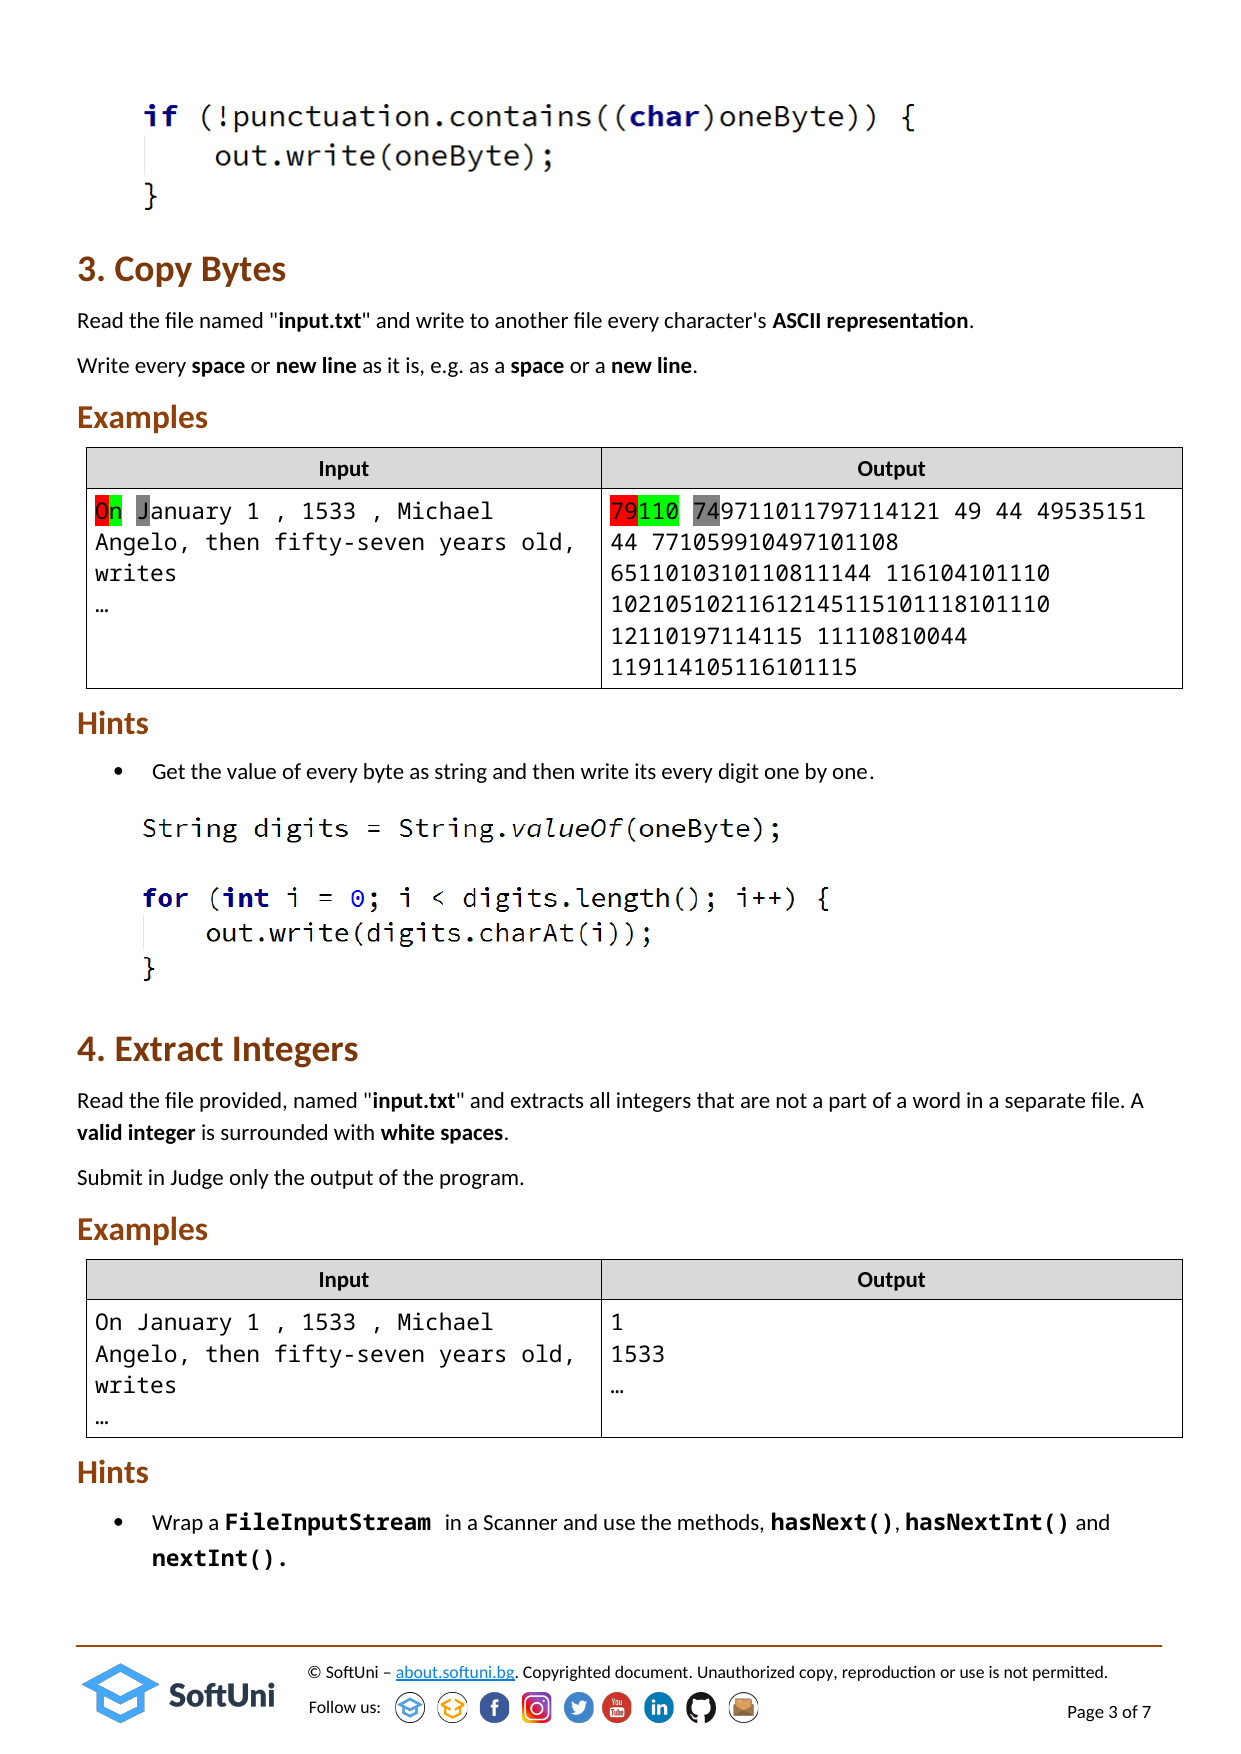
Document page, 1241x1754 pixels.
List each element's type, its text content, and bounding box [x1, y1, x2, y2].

picture [395, 1692, 425, 1723]
text Submit in Judge only the output of the program. [77, 1163, 1163, 1191]
table_cell 79110 749711011797114121 49 44 49535151 44 771059910497101108 6511010310110811144 116104101110 10210510211612145115101118101110 12110197114115 11110810044 119114105116101115 [602, 489, 1182, 688]
table_header Output [602, 1260, 1182, 1299]
picture [437, 1692, 468, 1723]
list Wrap a FileInputStream in a Scanner and use the methods, hasNext(), hasNextInt() and nextInt(). [114, 1506, 1163, 1573]
picture [728, 1692, 759, 1723]
text Read the file named "input.txt" and write to another file every character's ASCII representation. [77, 306, 1163, 334]
picture [644, 1692, 653, 1701]
subtitle Extract Integers [77, 1025, 1163, 1071]
picture [602, 1692, 632, 1723]
picture [658, 1705, 667, 1714]
subtitle Examples [77, 396, 1163, 437]
subtitle Examples [77, 1207, 1163, 1248]
picture [114, 801, 852, 1000]
picture [564, 1692, 594, 1723]
subtitle Hints [77, 1451, 1163, 1492]
table_header Input [87, 1260, 601, 1299]
picture [665, 1692, 674, 1701]
picture [665, 1714, 674, 1723]
picture [479, 1692, 510, 1723]
table_cell On January 1 , 1533 , Michael Angelo, then fifty-seven years old, writes … [87, 1300, 601, 1437]
text Read the file provided, named "input.txt" and extracts all integers that are not a part of a word in a separate file. A valid integer is surrounded with white spaces. [77, 1086, 1163, 1146]
list Get the value of every byte as string and then write its every digit one by one. [114, 757, 1163, 785]
picture [686, 1692, 716, 1723]
picture [644, 1714, 653, 1723]
table_cell On January 1 , 1533 , Michael Angelo, then fifty-seven years old, writes … [87, 489, 601, 688]
text Write every space or new line as it is, e.g. as a space or a new line. [77, 351, 1163, 379]
subtitle Hints [77, 702, 1163, 742]
table_cell 1 1533 … [602, 1300, 1182, 1437]
picture [522, 1692, 552, 1723]
subtitle Copy Bytes [77, 245, 1163, 291]
picture [114, 95, 980, 221]
picture [75, 1658, 281, 1729]
table_header Output [602, 448, 1182, 488]
table_header Input [87, 448, 601, 488]
